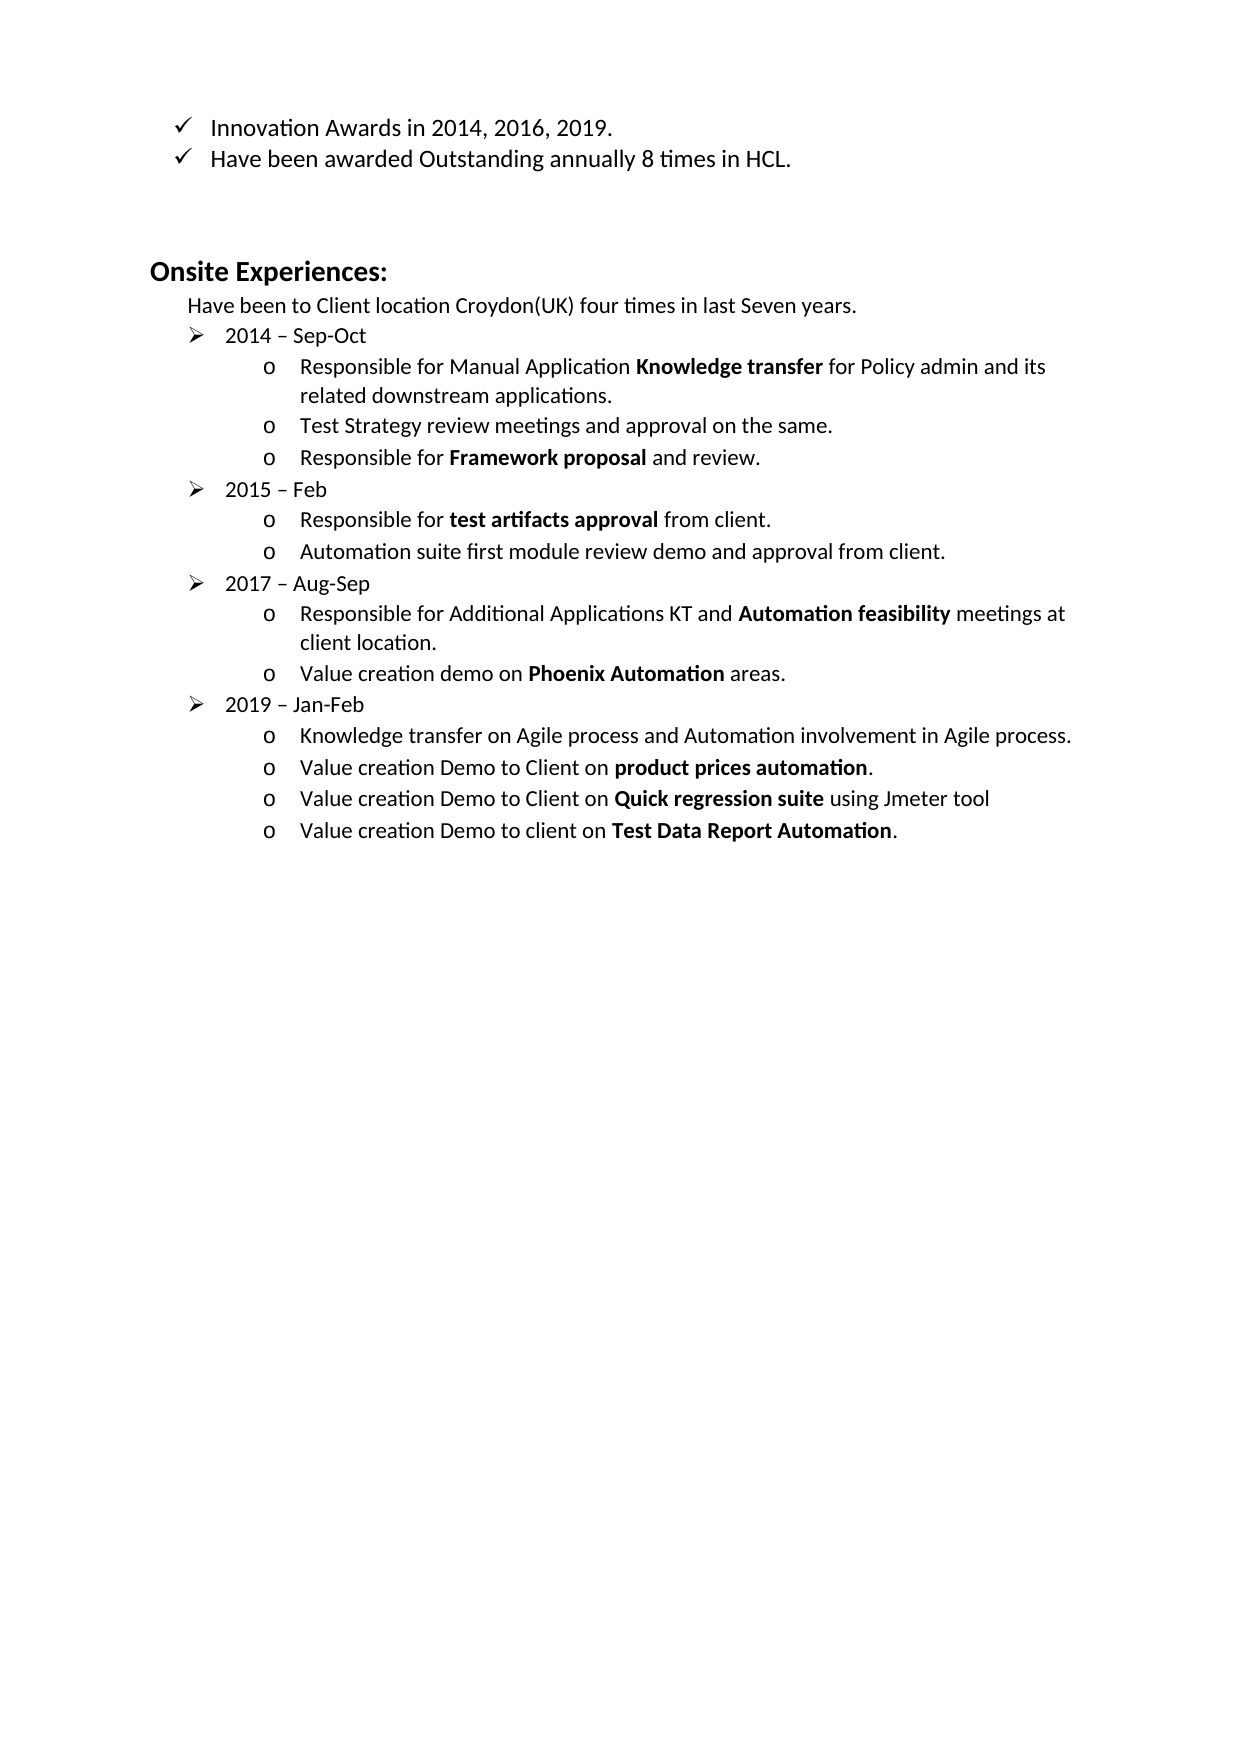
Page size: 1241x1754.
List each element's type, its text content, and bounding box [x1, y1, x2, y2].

subtitle 2019 – Jan-Feb [187, 691, 1105, 718]
subtitle Responsible for Framework proposal and review. [262, 443, 1105, 472]
subtitle Responsible for Additional Applications KT and Automation feasibility meetings at client location. [262, 599, 1105, 656]
subtitle Value creation demo on Phoenix Automation areas. [262, 659, 1105, 688]
subtitle 2014 – Sep-Oct [187, 321, 1105, 349]
subtitle Responsible for Manual Application Knowledge transfer for Policy admin and its related downstream applications. [262, 352, 1105, 409]
subtitle Have been to Client location Croydon(UK) four times in last Seven years. [150, 291, 1105, 319]
subtitle Knowledge transfer on Agile process and Automation involvement in Agile process. [262, 721, 1105, 750]
subtitle Responsible for test artifacts approval from client. [262, 505, 1105, 534]
subtitle Value creation Demo to Client on Quick regression suite using Jmeter tool [262, 784, 1105, 813]
subtitle Automation suite first module review demo and approval from client. [262, 537, 1105, 566]
subtitle Test Strategy review meetings and approval on the same. [262, 411, 1105, 441]
subtitle Value creation Demo to Client on product prices automation. [262, 753, 1105, 782]
subtitle 2015 – Feb [187, 475, 1105, 503]
list Innovation Awards in 2014, 2016, 2019. [173, 112, 1105, 143]
subtitle Onsite Experiences: [150, 253, 1105, 288]
subtitle 2017 – Aug-Sep [187, 569, 1105, 597]
list Have been awarded Outstanding annually 8 times in HCL. [173, 143, 1105, 174]
subtitle Value creation Demo to client on Test Data Report Automation. [262, 816, 1105, 845]
